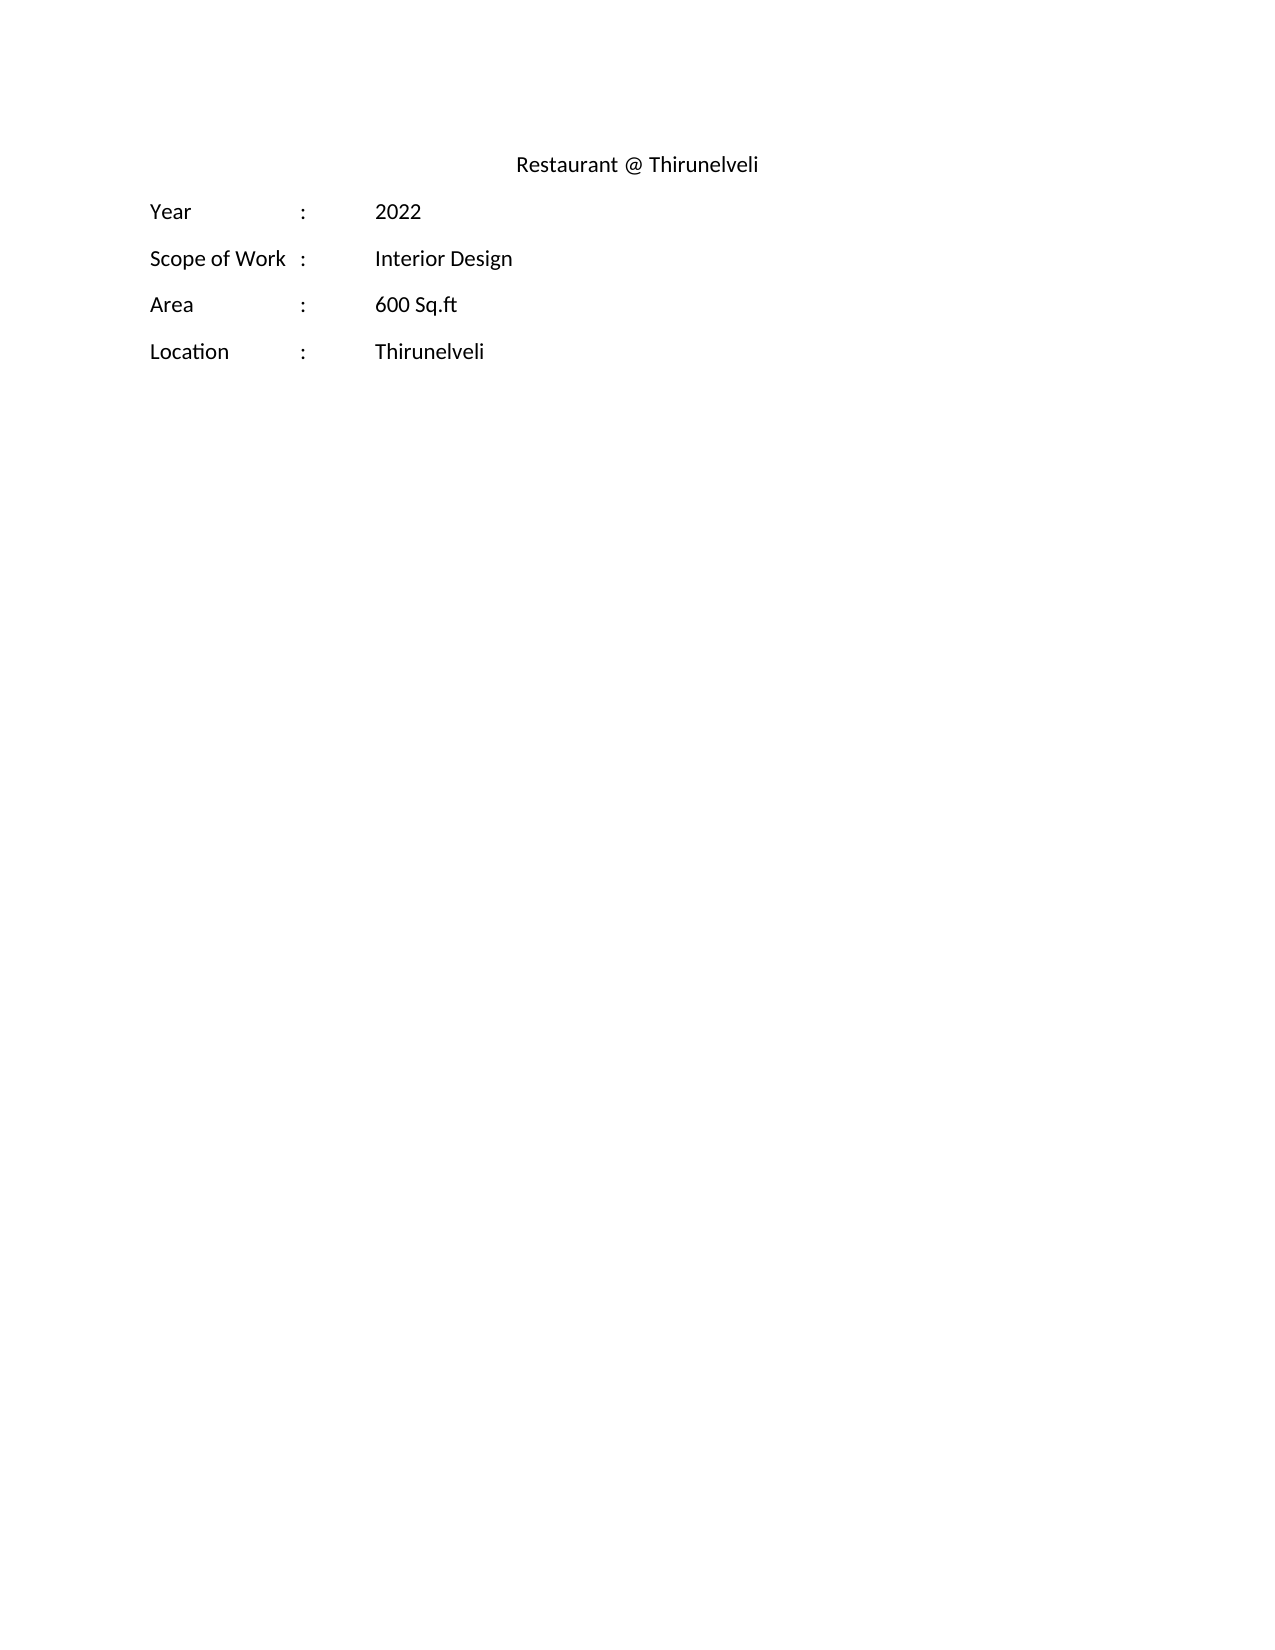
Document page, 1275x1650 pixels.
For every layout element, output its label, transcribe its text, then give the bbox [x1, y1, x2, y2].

text Area : 600 Sq.ft [150, 291, 1125, 319]
text Location : Thirunelveli [150, 337, 1125, 366]
text Restaurant @ Thirunelveli [150, 150, 1125, 178]
text Year : 2022 [150, 197, 1125, 225]
text Scope of Work : Interior Design [150, 244, 1125, 272]
